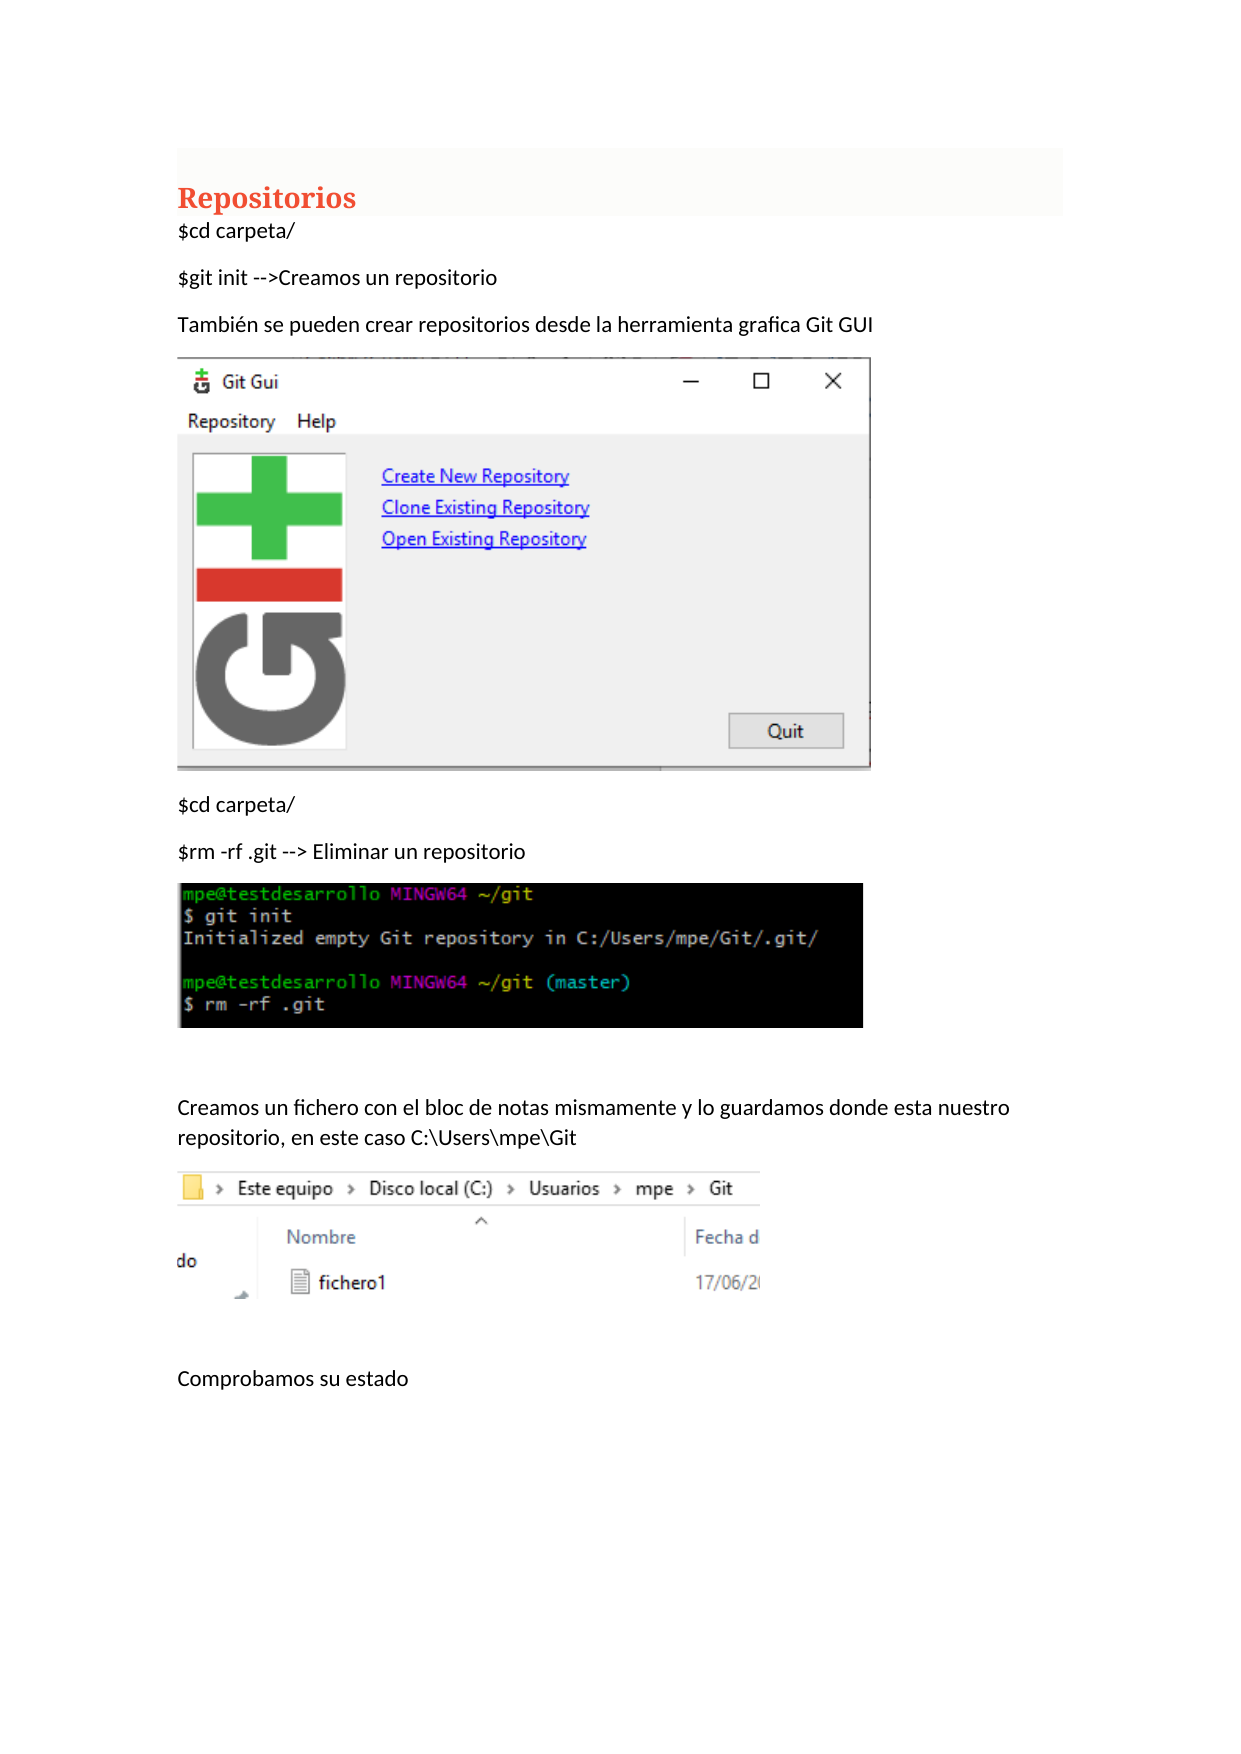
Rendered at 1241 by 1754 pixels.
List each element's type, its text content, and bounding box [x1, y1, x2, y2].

text $rm -rf .git --> Eliminar un repositorio [177, 837, 1063, 865]
picture [177, 1170, 760, 1299]
text También se pueden crear repositorios desde la herramienta grafica Git GUI [177, 310, 1063, 338]
text Repositorios [177, 148, 1063, 216]
text $cd carpeta/ [177, 790, 1063, 818]
text Creamos un fichero con el bloc de notas mismamente y lo guardamos donde esta nuestro repositorio, en este caso C:\Users\mpe\Git [177, 1093, 1063, 1151]
picture [177, 357, 871, 771]
text Comprobamos su estado [177, 1364, 1063, 1392]
picture [177, 883, 864, 1028]
text $git init -->Creamos un repositorio [177, 263, 1063, 291]
text $cd carpeta/ [177, 216, 1063, 244]
